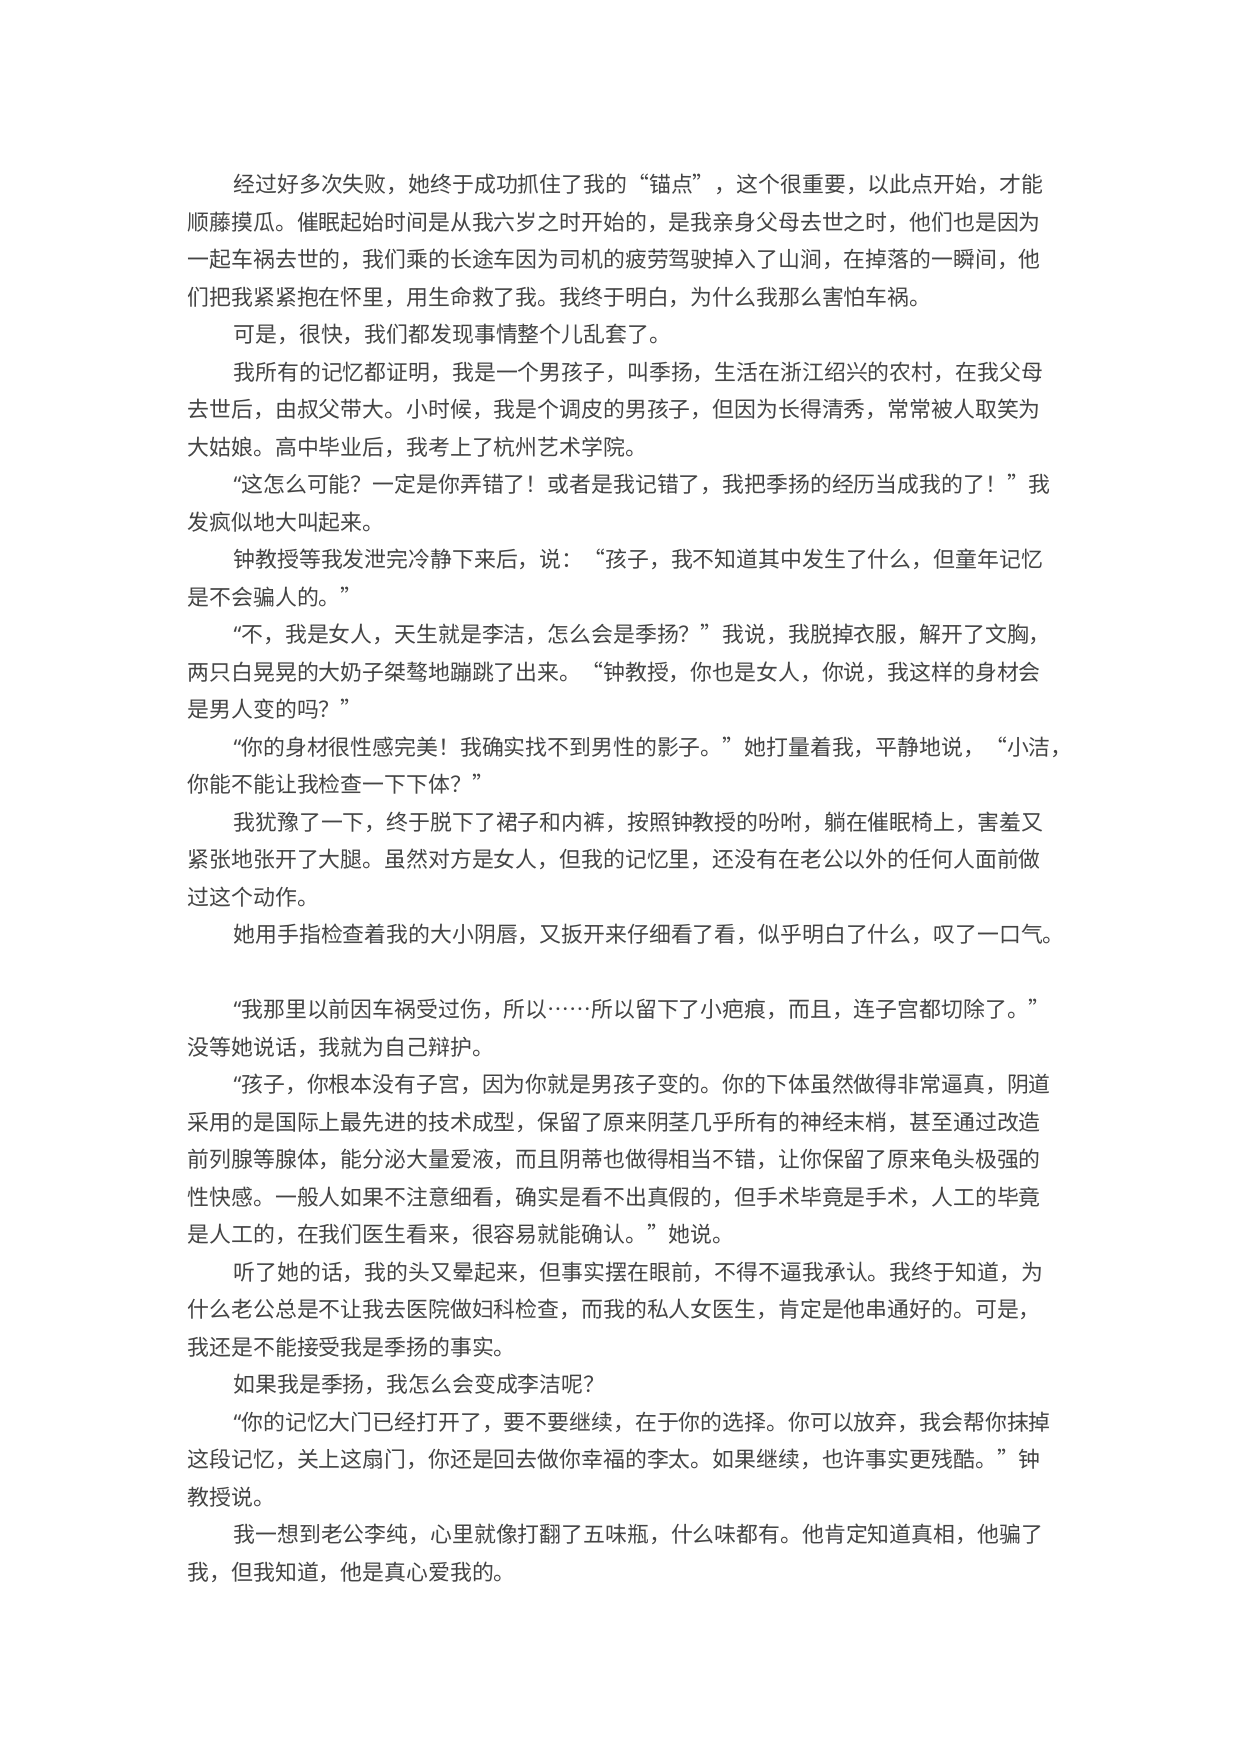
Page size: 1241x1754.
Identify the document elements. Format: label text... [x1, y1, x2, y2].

text “你的记忆大门已经打开了，要不要继续，在于你的选择。你可以放弃，我会帮你抹掉这段记忆，关上这扇门，你还是回去做你幸福的李太。如果继续，也许事实更残酷。”钟教授说。 ?& M- K [' s6 A [187, 1402, 1053, 1514]
text 钟教授等我发泄完冷静下来后，说：“孩子，我不知道其中发生了什么，但童年记忆是不会骗人的。” [187, 539, 1053, 614]
text 经过好多次失败，她终于成功抓住了我的“锚点”，这个很重要，以此点开始，才能顺藤摸瓜。催眠起始时间是从我六岁之时开始的，是我亲身父母去世之时，他们也是因为一起车祸去世的，我们乘的长途车因为司机的疲劳驾驶掉入了山涧，在掉落的一瞬间，他们把我紧紧抱在怀里，用生命救了我。我终于明白，为什么我那么害怕车祸。 [187, 164, 1053, 314]
text “我那里以前因车祸受过伤，所以……所以留下了小疤痕，而且，连子宫都切除了。”没等她说话，我就为自己辩护。0 R: \5 Y$ P! {/ S! a+ y+ T& O; v$ i [187, 989, 1053, 1064]
text 如果我是季扬，我怎么会变成李洁呢？ [187, 1364, 1053, 1402]
text “不，我是女人，天生就是李洁，怎么会是季扬？”我说，我脱掉衣服，解开了文胸，两只白晃晃的大奶子桀骜地蹦跳了出来。“钟教授，你也是女人，你说，我这样的身材会是男人变的吗？”! k/ B, i5 M- h* s+ M [187, 614, 1053, 727]
text 我犹豫了一下，终于脱下了裙子和内裤，按照钟教授的吩咐，躺在催眠椅上，害羞又紧张地张开了大腿。虽然对方是女人，但我的记忆里，还没有在老公以外的任何人面前做过这个动作。 [187, 802, 1053, 914]
text “这怎么可能？一定是你弄错了！或者是我记错了，我把季扬的经历当成我的了！”我发疯似地大叫起来。9 R9 M) z! {! _; z6 [ [187, 464, 1053, 539]
text “你的身材很性感完美！我确实找不到男性的影子。”她打量着我，平静地说，“小洁，你能不能让我检查一下下体？”! E* Y4 q' w5 F4 v8 K8 E [187, 727, 1053, 802]
text 她用手指检查着我的大小阴唇，又扳开来仔细看了看，似乎明白了什么，叹了一口气。2 k5 t7 c$ A6 g' @" t- V [187, 914, 1053, 989]
text “孩子，你根本没有子宫，因为你就是男孩子变的。你的下体虽然做得非常逼真，阴道采用的是国际上最先进的技术成型，保留了原来阴茎几乎所有的神经末梢，甚至通过改造前列腺等腺体，能分泌大量爱液，而且阴蒂也做得相当不错，让你保留了原来龟头极强的性快感。一般人如果不注意细看，确实是看不出真假的，但手术毕竟是手术，人工的毕竟是人工的，在我们医生看来，很容易就能确认。”她说。 [187, 1064, 1053, 1252]
text 听了她的话，我的头又晕起来，但事实摆在眼前，不得不逼我承认。我终于知道，为什么老公总是不让我去医院做妇科检查，而我的私人女医生，肯定是他串通好的。可是，我还是不能接受我是季扬的事实。 [187, 1252, 1053, 1364]
text 我所有的记忆都证明，我是一个男孩子，叫季扬，生活在浙江绍兴的农村，在我父母去世后，由叔父带大。小时候，我是个调皮的男孩子，但因为长得清秀，常常被人取笑为大姑娘。高中毕业后，我考上了杭州艺术学院。 [187, 352, 1053, 464]
text 我一想到老公李纯，心里就像打翻了五味瓶，什么味都有。他肯定知道真相，他骗了我，但我知道，他是真心爱我的。- X" D6 O$ y6 M+ a+ m. p( W! G [187, 1514, 1053, 1589]
text 可是，很快，我们都发现事情整个儿乱套了。 [187, 314, 1053, 352]
